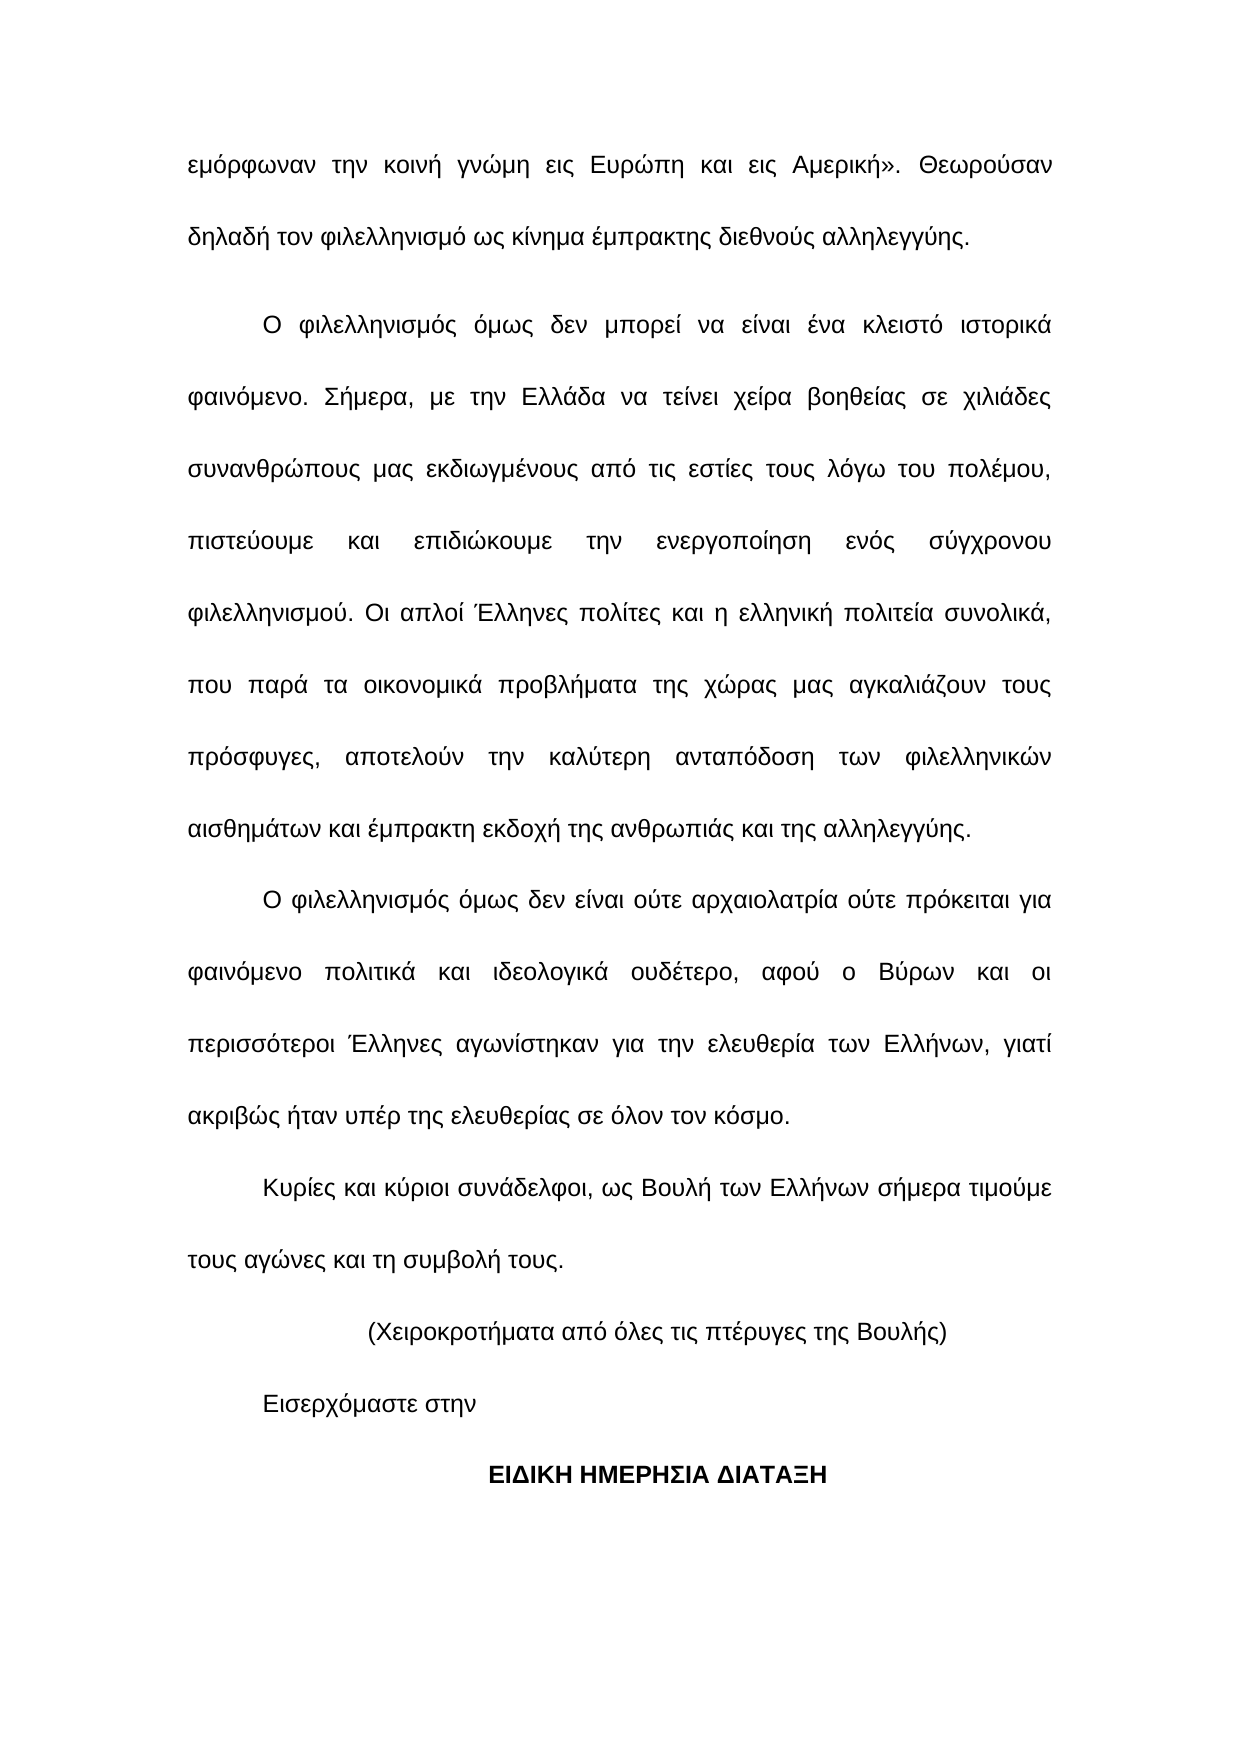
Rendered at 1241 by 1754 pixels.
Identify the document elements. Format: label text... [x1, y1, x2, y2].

text Κυρίες και κύριοι συνάδελφοι, ως Βουλή των Ελλήνων σήμερα τιμούμε τους αγώνες και τη συμβολή τους. [187, 1173, 1053, 1273]
text (Χειροκροτήματα από όλες τις πτέρυγες της Βουλής) [187, 1317, 1053, 1345]
text Ο φιλελληνισμός όμως δεν μπορεί να είναι ένα κλειστό ιστορικά φαινόμενο. Σήμερα, με την Ελλάδα να τείνει χείρα βοηθείας σε χιλιάδες συνανθρώπους μας εκδιωγμένους από τις εστίες τους λόγω του πολέμου, πιστεύουμε και επιδιώκουμε την ενεργοποίηση ενός σύγχρονου φιλελληνισμού. Οι απλοί Έλληνες πολίτες και η ελληνική πολιτεία συνολικά, που παρά τα οικονομικά προβλήματα της χώρας μας αγκαλιάζουν τους πρόσφυγες, αποτελούν την καλύτερη ανταπόδοση των φιλελληνικών αισθημάτων και έμπρακτη εκδοχή της ανθρωπιάς και της αλληλεγγύης. [187, 310, 1053, 842]
text ΕΙΔΙΚΗ ΗΜΕΡΗΣΙΑ ΔΙΑΤΑΞΗ [187, 1460, 1053, 1489]
text Εισερχόμαστε στην [187, 1388, 1053, 1417]
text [187, 150, 1053, 251]
text Ο φιλελληνισμός όμως δεν είναι ούτε αρχαιολατρία ούτε πρόκειται για φαινόμενο πολιτικά και ιδεολογικά ουδέτερο, αφού ο Βύρων και οι περισσότεροι Έλληνες αγωνίστηκαν για την ελευθερία των Ελλήνων, γιατί ακριβώς ήταν υπέρ της ελευθερίας σε όλον τον κόσμο. [187, 885, 1053, 1130]
